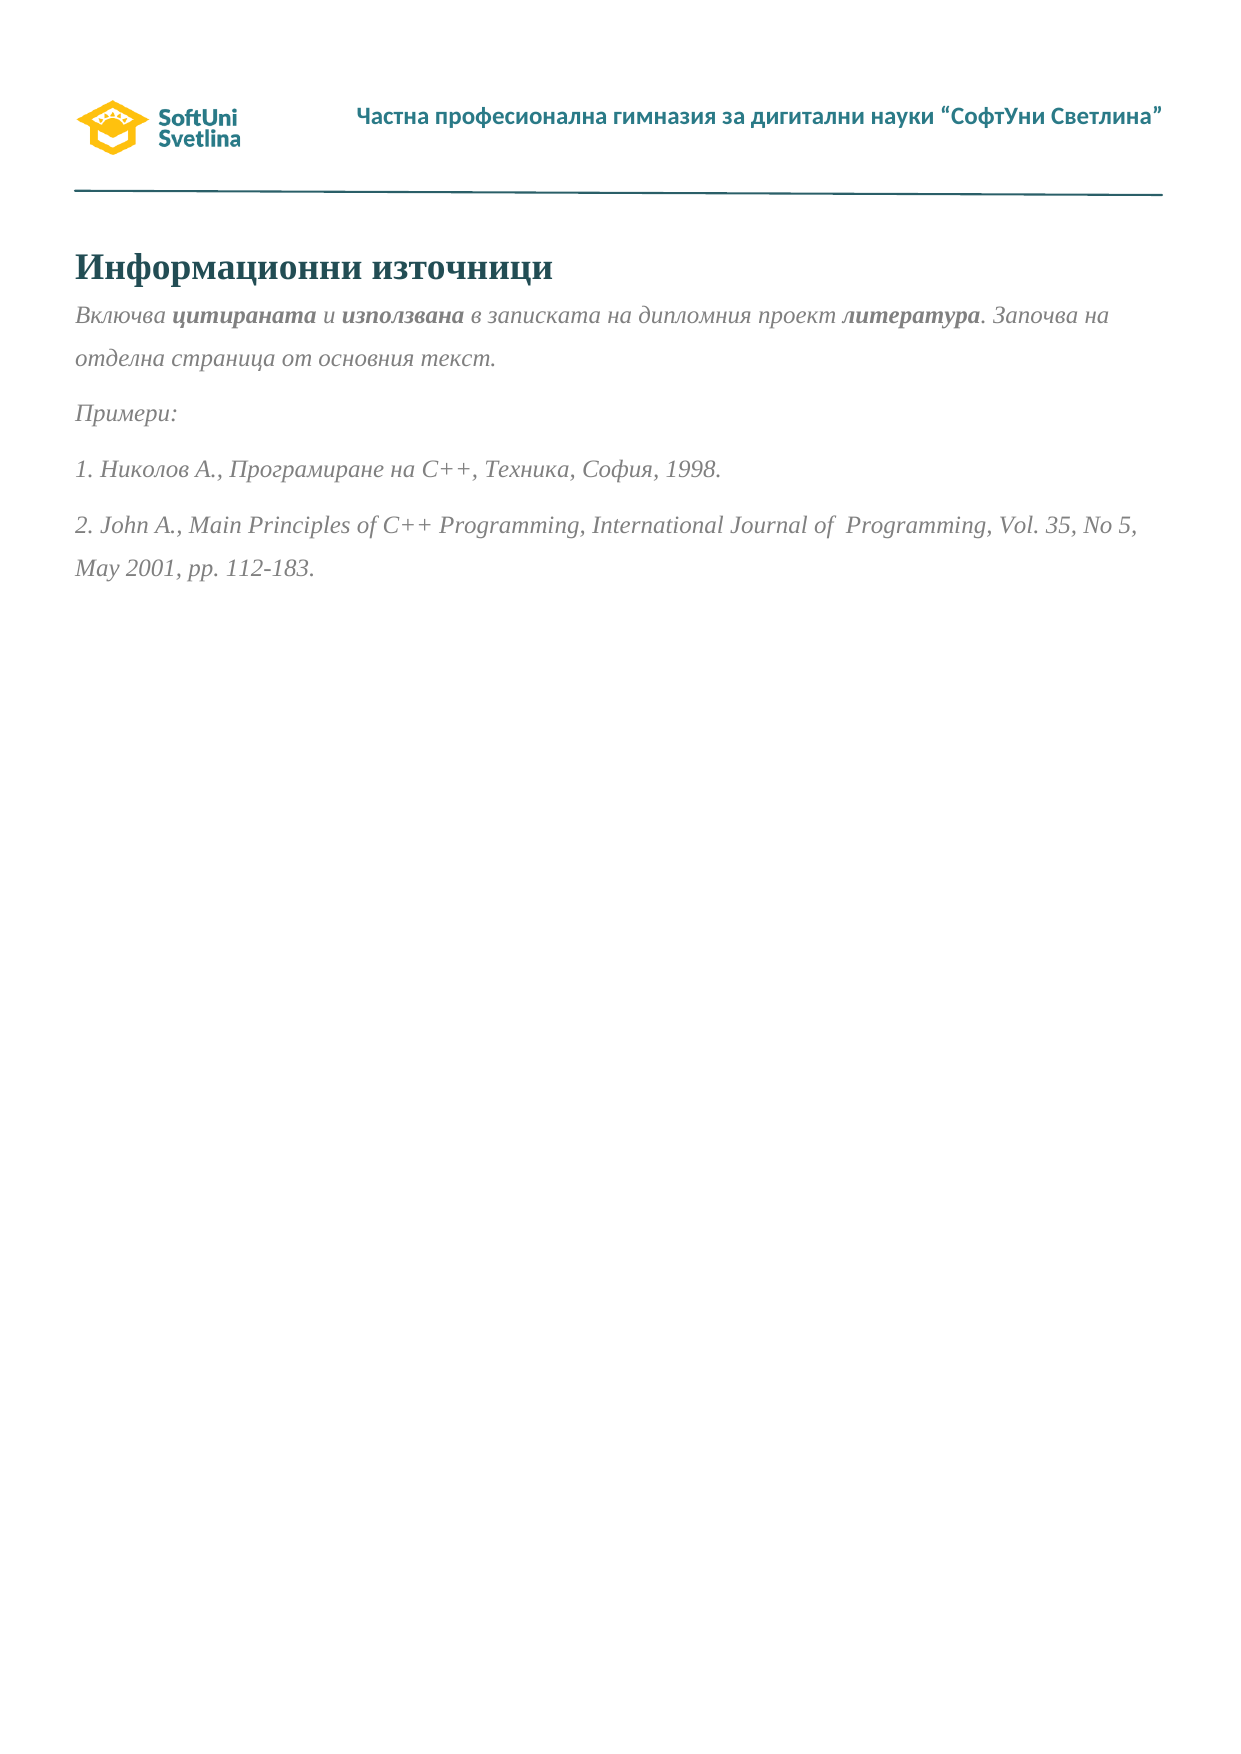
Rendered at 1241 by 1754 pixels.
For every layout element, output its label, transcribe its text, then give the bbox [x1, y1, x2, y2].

text Примери: [75, 398, 1181, 427]
text Включва цитираната и използвана в записката на дипломния проект литература. Започва на отделна страница от основния текст. [75, 300, 1181, 372]
text 2. John A., Main Principles of C++ Programming, International Journal of Programming, Vol. 35, No 5, May 2001, pp. 112-183. [75, 510, 1181, 582]
subtitle Информационни източници [75, 244, 1181, 287]
text 1. Николов А., Програмиране на С++, Техника, София, 1998. [75, 454, 1181, 483]
picture [75, 100, 240, 155]
